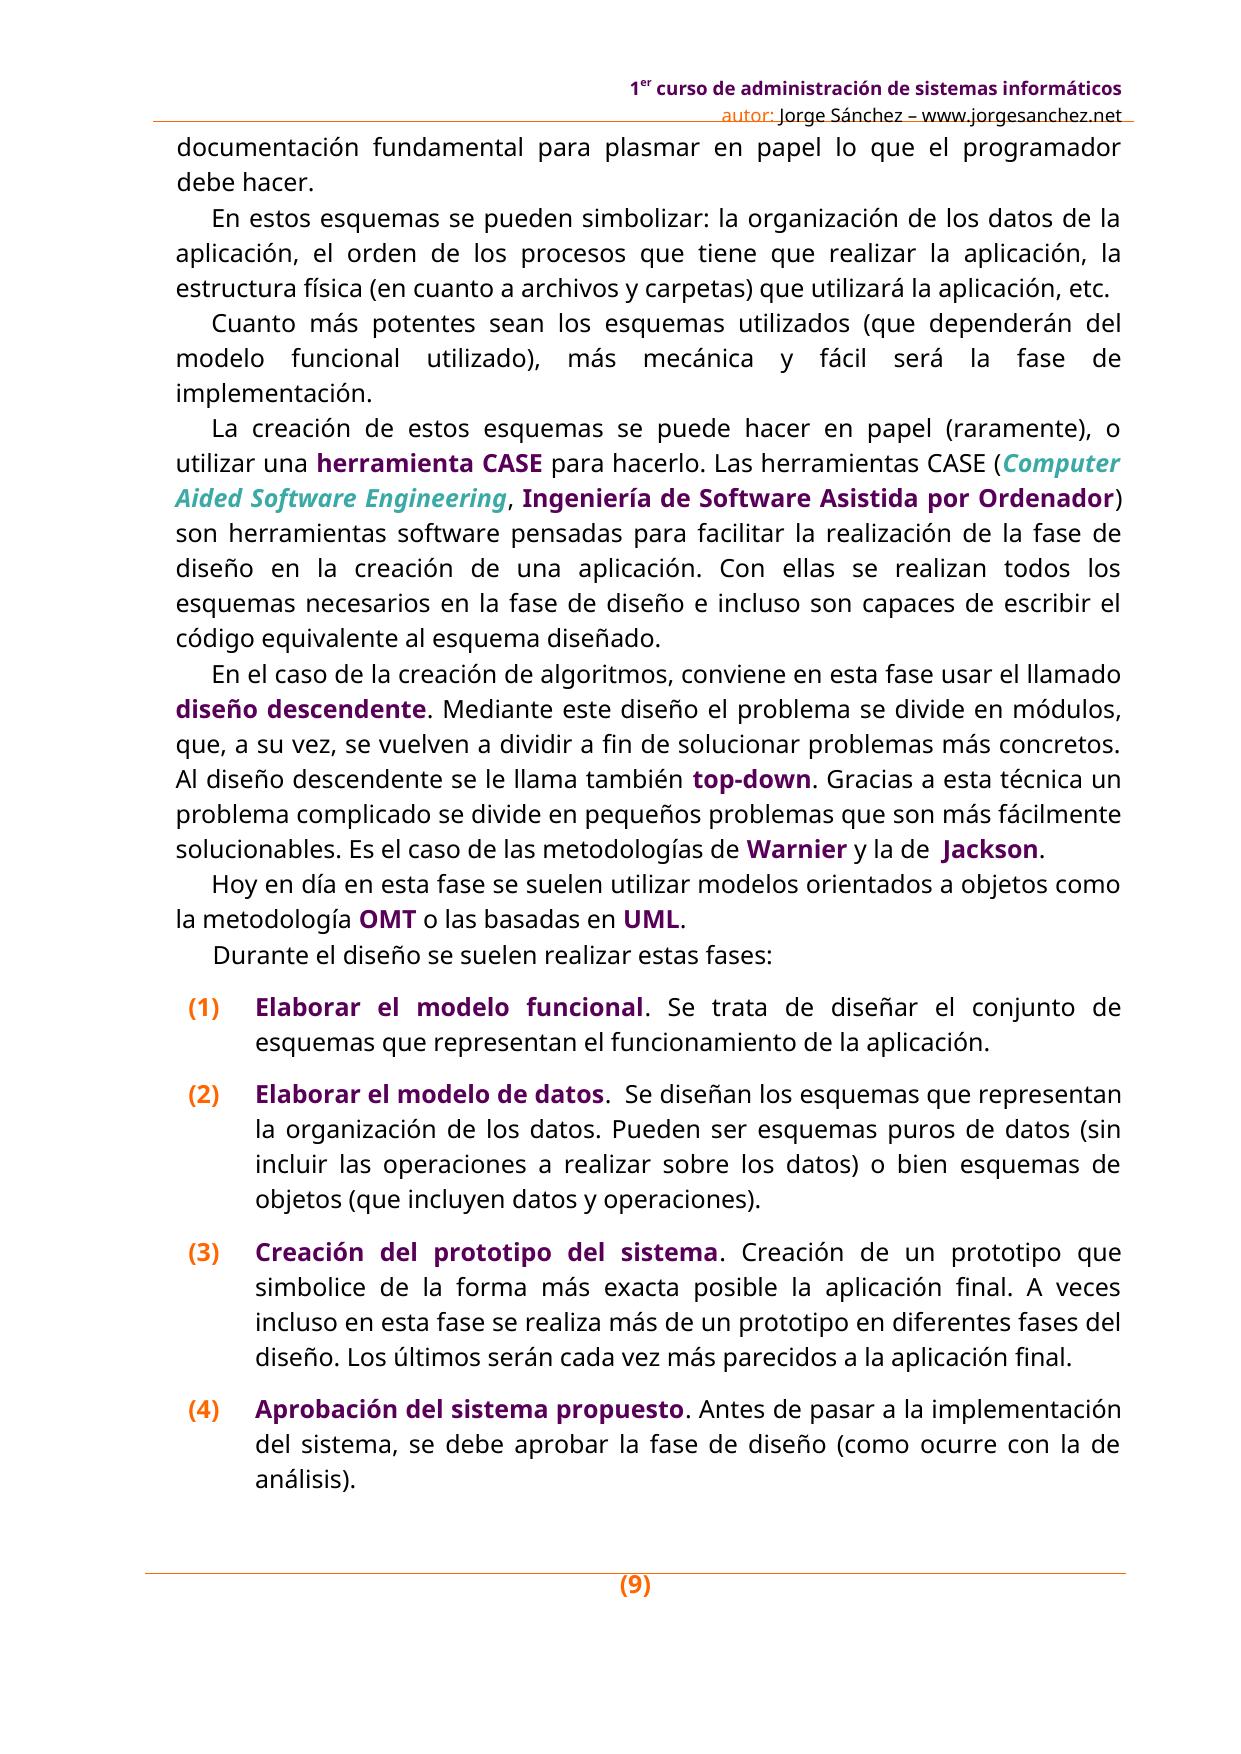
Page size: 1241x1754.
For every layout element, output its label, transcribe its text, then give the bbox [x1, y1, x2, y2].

list Creación del prototipo del sistema. Creación de un prototipo que simbolice de la forma más exacta posible la aplicación final. A veces incluso en esta fase se realiza más de un prototipo en diferentes fases del diseño. Los últimos serán cada vez más parecidos a la aplicación final. [188, 1234, 1123, 1373]
list Elaborar el modelo funcional. Se trata de diseñar el conjunto de esquemas que representan el funcionamiento de la aplicación. [188, 990, 1123, 1059]
text En estos esquemas se pueden simbolizar: la organización de los datos de la aplicación, el orden de los procesos que tiene que realizar la aplicación, la estructura física (en cuanto a archivos y carpetas) que utilizará la aplicación, etc. [175, 200, 1123, 304]
text Cuanto más potentes sean los esquemas utilizados (que dependerán del modelo funcional utilizado), más mecánica y fácil será la fase de implementación. [175, 306, 1123, 410]
text En el caso de la creación de algoritmos, conviene en esta fase usar el llamado diseño descendente. Mediante este diseño el problema se divide en módulos, que, a su vez, se vuelven a dividir a fin de solucionar problemas más concretos. Al diseño descendente se le llama también top-down. Gracias a esta técnica un problema complicado se divide en pequeños problemas que son más fácilmente solucionables. Es el caso de las metodologías de Warnier y la de Jackson. [175, 656, 1123, 866]
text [175, 130, 1123, 199]
list Aprobación del sistema propuesto. Antes de pasar a la implementación del sistema, se debe aprobar la fase de diseño (como ocurre con la de análisis). [188, 1392, 1123, 1496]
text La creación de estos esquemas se puede hacer en papel (raramente), o utilizar una herramienta CASE para hacerlo. Las herramientas CASE (Computer Aided Software Engineering, Ingeniería de Software Asistida por Ordenador) son herramientas software pensadas para facilitar la realización de la fase de diseño en la creación de una aplicación. Con ellas se realizan todos los esquemas necesarios en la fase de diseño e incluso son capaces de escribir el código equivalente al esquema diseñado. [175, 411, 1123, 655]
list Elaborar el modelo de datos. Se diseñan los esquemas que representan la organización de los datos. Pueden ser esquemas puros de datos (sin incluir las operaciones a realizar sobre los datos) o bien esquemas de objetos (que incluyen datos y operaciones). [188, 1077, 1123, 1216]
text Hoy en día en esta fase se suelen utilizar modelos orientados a objetos como la metodología OMT o las basadas en UML. [175, 867, 1123, 936]
text Durante el diseño se suelen realizar estas fases: [212, 937, 1123, 971]
